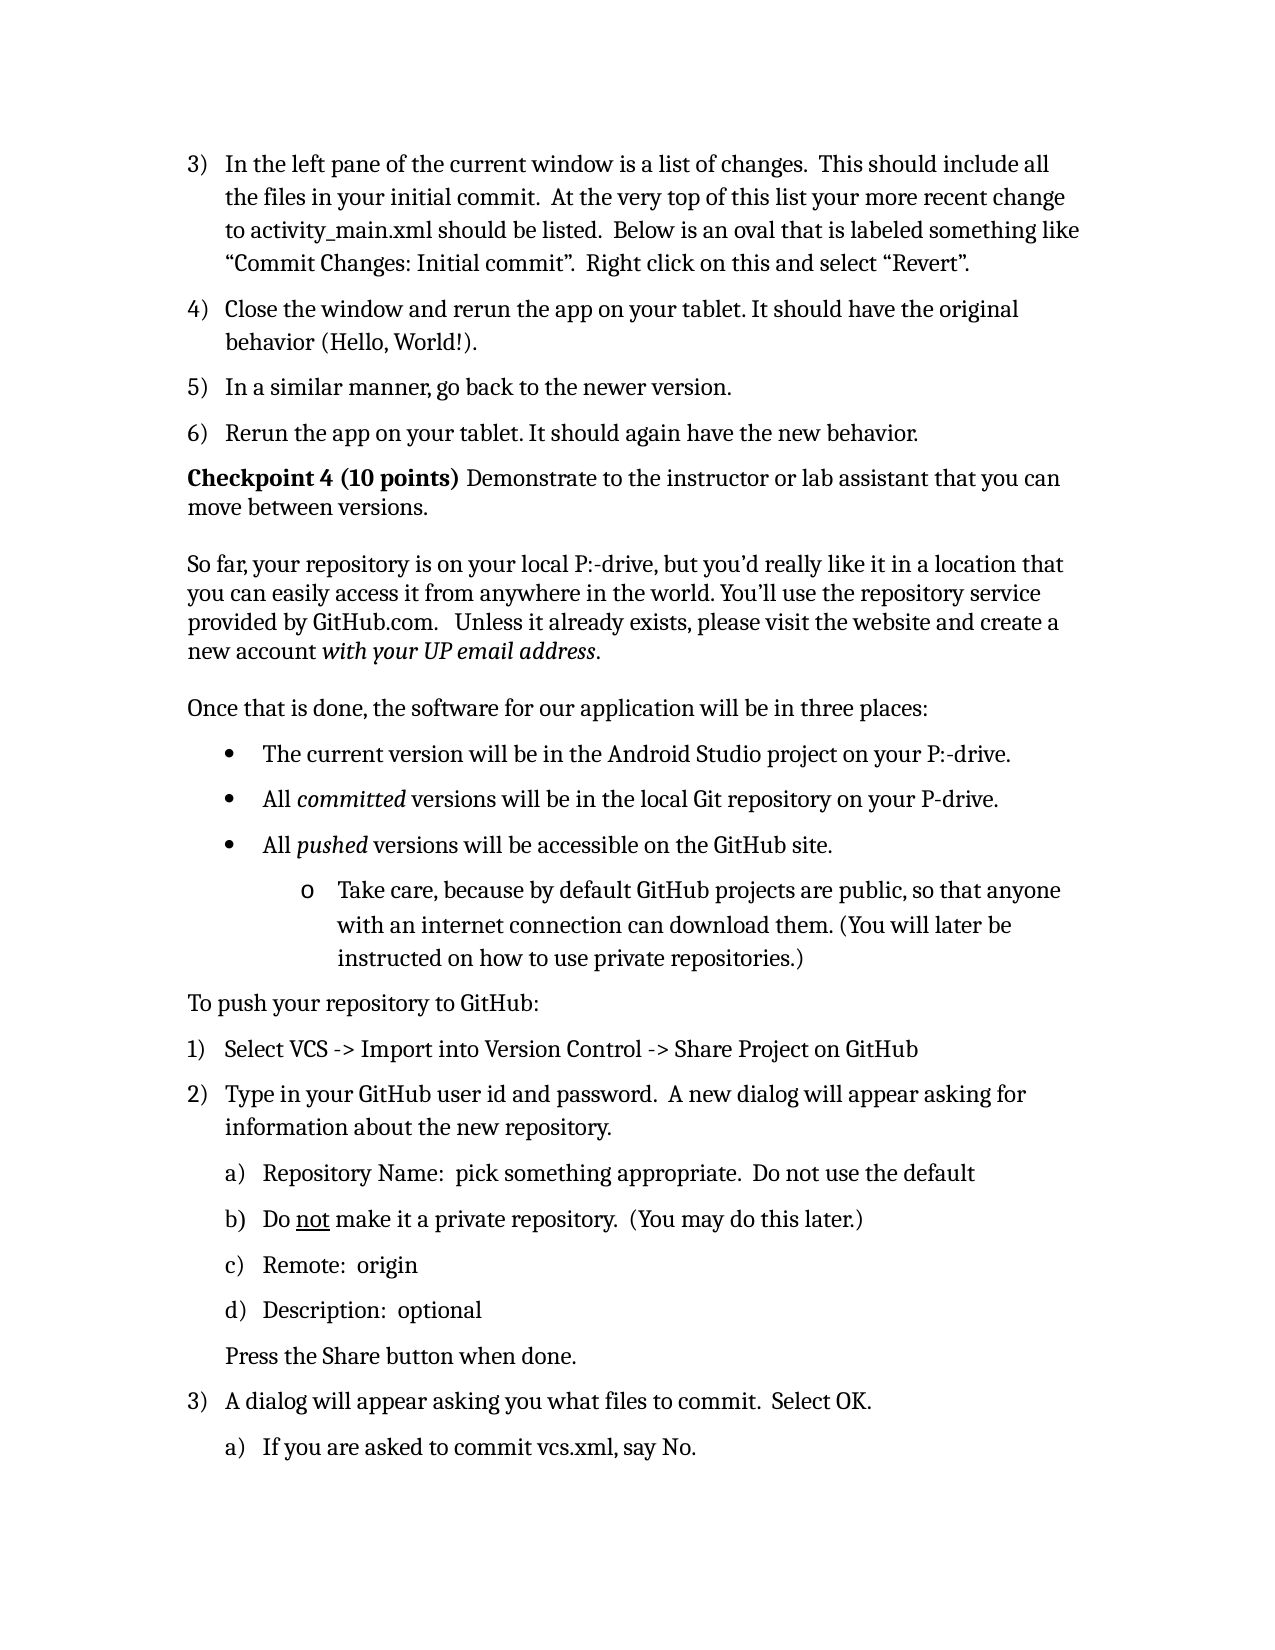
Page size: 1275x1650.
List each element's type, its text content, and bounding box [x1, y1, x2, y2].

list Description: optional [225, 1296, 1087, 1325]
list Type in your GitHub user id and password. A new dialog will appear asking for information about the new repository. [187, 1080, 1087, 1142]
list Do not make it a private repository. (You may do this later.) [225, 1204, 1087, 1234]
text Checkpoint 4 (10 points) Demonstrate to the instructor or lab assistant that you can move between versions. [187, 464, 1087, 522]
list Take care, because by default GitHub projects are public, so that anyone with an internet connection can download them. (You will later be instructed on how to use private repositories.) [300, 876, 1087, 972]
text Once that is done, the software for our application will be in three places: [187, 694, 1087, 723]
list Rerun the app on your tablet. It should again have the new behavior. [187, 419, 1087, 447]
text So far, your repository is on your local P:-drive, but you’d really like it in a location that you can easily access it from anywhere in the world. You’ll use the repository service provided by GitHub.com. Unless it already exists, please visit the website and create a new account with your UP email address. [187, 550, 1087, 665]
list The current version will be in the Android Studio project on your P:-drive. [225, 740, 1087, 768]
text To push your repository to GitHub: [187, 989, 1087, 1018]
list Remote: origin [225, 1251, 1087, 1279]
list All committed versions will be in the local Git repository on your P-drive. [225, 785, 1087, 814]
list In the left pane of the current window is a list of changes. This should include all the files in your initial commit. At the very top of this list your more recent change to activity_main.xml should be listed. Below is an oval that is labeled something like “Commit Changes: Initial commit”. Right click on this and select “Revert”. [187, 150, 1087, 278]
list All pushed versions will be accessible on the GitHub site. [225, 831, 1087, 859]
list Close the window and rerun the app on your tablet. It should have the original behavior (Hello, World!). [187, 294, 1087, 356]
list Select VCS -> Import into Version Control -> Share Project on GitHub [187, 1034, 1087, 1063]
list In a similar manner, go back to the newer version. [187, 373, 1087, 402]
text Press the Share button when done. [225, 1342, 1087, 1370]
list A dialog will appear asking you what files to commit. Select OK. [187, 1387, 1087, 1416]
list Repository Name: pick something appropriate. Do not use the default [225, 1159, 1087, 1187]
list If you are asked to commit vcs.xml, say No. [225, 1433, 1087, 1461]
